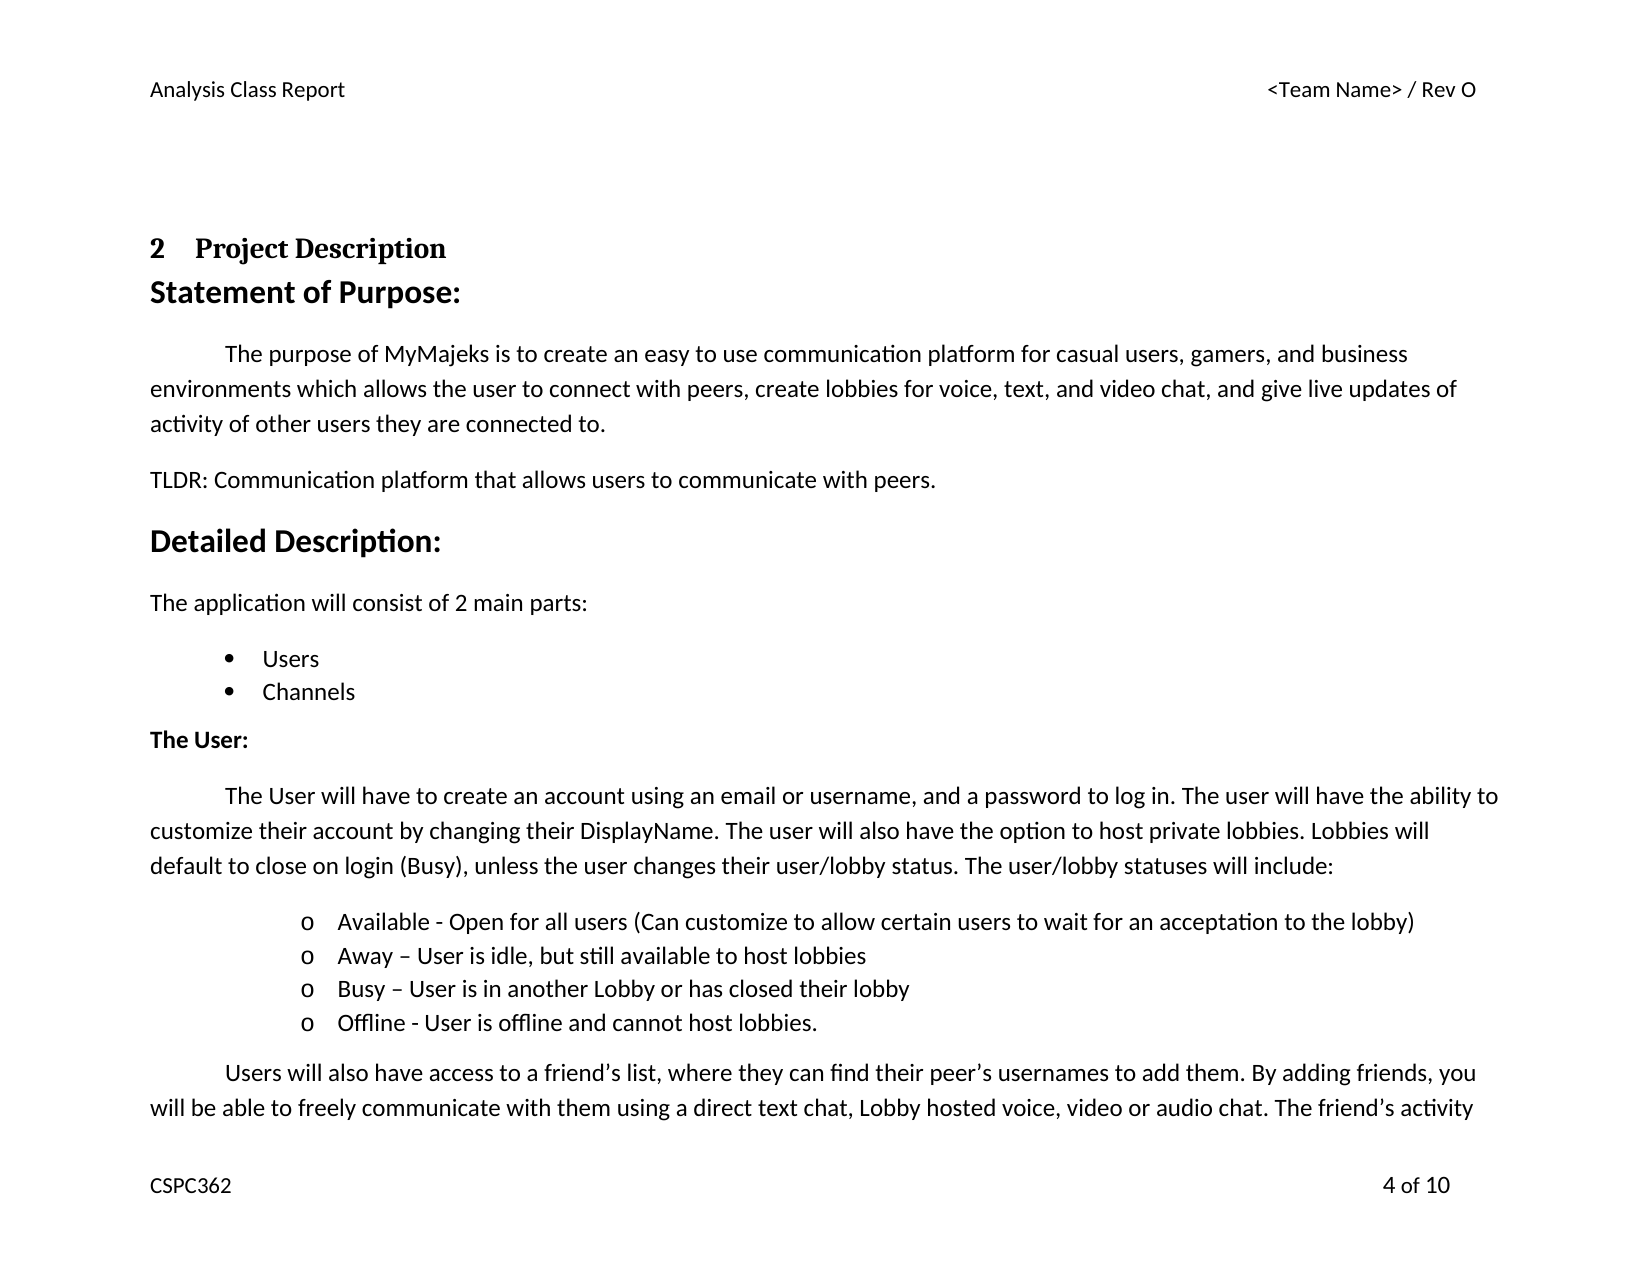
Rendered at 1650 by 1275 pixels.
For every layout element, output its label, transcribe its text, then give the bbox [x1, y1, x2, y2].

text The User: [150, 725, 1500, 755]
list Offline - User is offline and cannot host lobbies. [300, 1007, 1500, 1039]
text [150, 1058, 1500, 1123]
list Channels [225, 676, 1500, 706]
list Available - Open for all users (Can customize to allow certain users to wait for an acceptation to the lobby) [300, 906, 1500, 938]
text TLDR: Communication platform that allows users to communicate with peers. [150, 464, 1500, 495]
text The application will consist of 2 main parts: [150, 588, 1500, 618]
text Detailed Description: [150, 520, 1500, 561]
list Users [225, 643, 1500, 674]
text The purpose of MyMajeks is to create an easy to use communication platform for casual users, gamers, and business environments which allows the user to connect with peers, create lobbies for voice, text, and video chat, and give live updates of activity of other users they are connected to. [150, 338, 1500, 439]
subtitle Project Description [150, 232, 1500, 266]
text Statement of Purpose: [150, 271, 1500, 311]
list Busy – User is in another Lobby or has closed their lobby [300, 974, 1500, 1005]
text The User will have to create an account using an email or username, and a password to log in. The user will have the ability to customize their account by changing their DisplayName. The user will also have the option to host private lobbies. Lobbies will default to close on login (Busy), unless the user changes their user/lobby status. The user/lobby statuses will include: [150, 781, 1500, 881]
list Away – User is idle, but still available to host lobbies [300, 940, 1500, 972]
